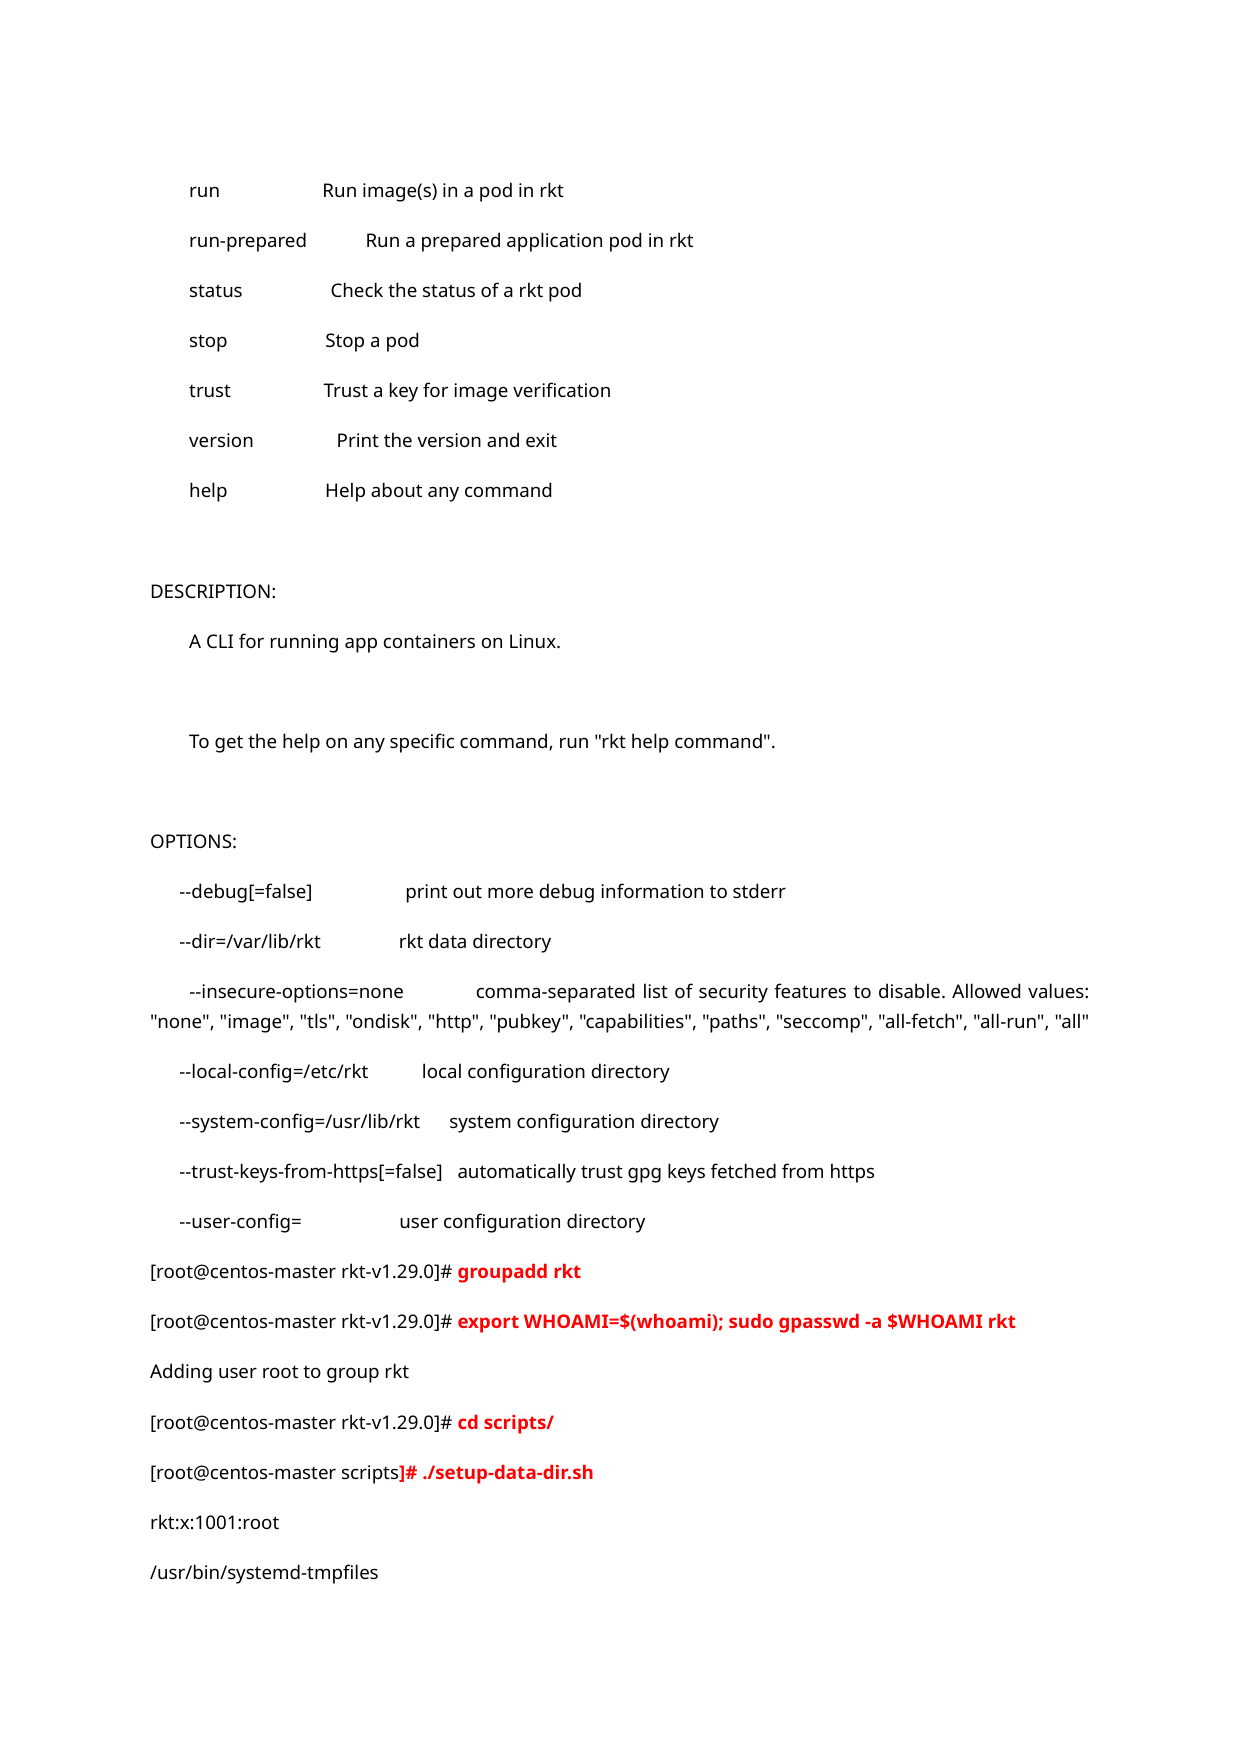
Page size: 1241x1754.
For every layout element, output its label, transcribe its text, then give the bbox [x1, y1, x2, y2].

text /usr/bin/systemd-tmpfiles [150, 1559, 1090, 1585]
text Adding user root to group rkt [150, 1359, 1090, 1384]
text [root@centos-master rkt-v1.29.0]# groupadd rkt [150, 1259, 1090, 1284]
text --trust-keys-from-https[=false] automatically trust gpg keys fetched from https [150, 1158, 1090, 1184]
text --system-config=/usr/lib/rkt system configuration directory [150, 1108, 1090, 1134]
text status Check the status of a rkt pod [150, 277, 1090, 303]
text [root@centos-master scripts]# ./setup-data-dir.sh [150, 1459, 1090, 1484]
text version Print the version and exit [150, 428, 1090, 453]
text --local-config=/etc/rkt local configuration directory [150, 1058, 1090, 1084]
text To get the help on any specific command, run "rkt help command". [150, 728, 1090, 754]
text --dir=/var/lib/rkt rkt data directory [150, 929, 1090, 954]
text --debug[=false] print out more debug information to stderr [150, 879, 1090, 904]
text help Help about any command [150, 478, 1090, 503]
text rkt:x:1001:root [150, 1509, 1090, 1535]
text [root@centos-master rkt-v1.29.0]# export WHOAMI=$(whoami); sudo gpasswd -a $WHOAMI rkt [150, 1309, 1090, 1334]
text run Run image(s) in a pod in rkt [150, 177, 1090, 203]
text --user-config= user configuration directory [150, 1208, 1090, 1234]
text [root@centos-master rkt-v1.29.0]# cd scripts/ [150, 1409, 1090, 1434]
text A CLI for running app containers on Linux. [150, 628, 1090, 654]
text DESCRIPTION: [150, 578, 1090, 603]
text trust Trust a key for image verification [150, 378, 1090, 403]
text OPTIONS: [150, 828, 1090, 854]
text stop Stop a pod [150, 327, 1090, 353]
text --insecure-options=none comma-separated list of security features to disable. Allowed values: "none", "image", "tls", "ondisk", "http", "pubkey", "capabilities", "paths", "seccomp", "all-fetch", "all-run", "all" [150, 979, 1090, 1034]
text run-prepared Run a prepared application pod in rkt [150, 227, 1090, 253]
